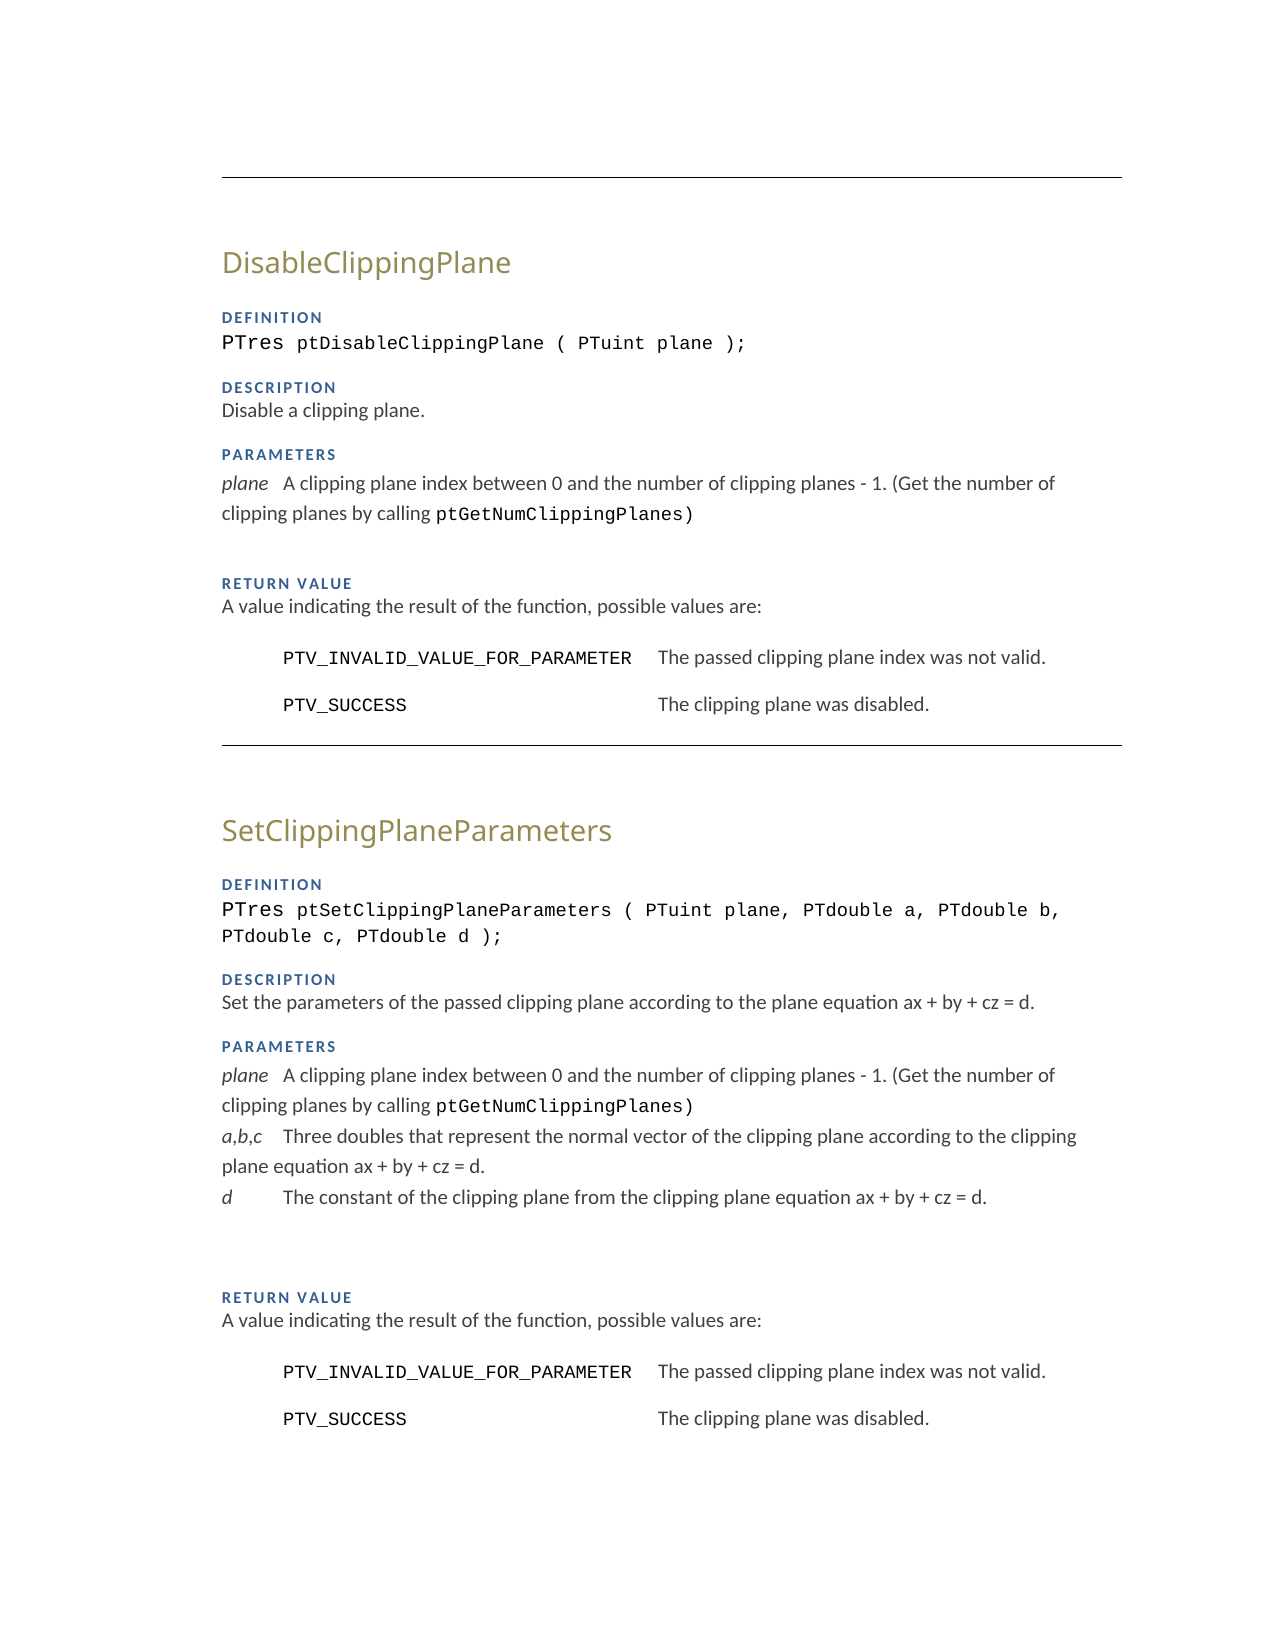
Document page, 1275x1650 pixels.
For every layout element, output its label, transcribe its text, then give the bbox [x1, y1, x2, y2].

text PTV_SUCCESS The clipping plane was disabled. [222, 691, 1122, 717]
text Return Value A value indicating the result of the function, possible values are: [222, 1287, 1122, 1333]
text Disable a clipping plane. [222, 397, 1122, 423]
text Description [147, 377, 1122, 397]
text PTV_SUCCESS The clipping plane was disabled. [222, 1405, 1122, 1431]
list a,b,c Three doubles that represent the normal vector of the clipping plane according to the clipping plane equation ax + by + cz = d. [222, 1123, 1122, 1179]
text SetClippingPlaneParameters [222, 810, 1122, 850]
list Parameters plane A clipping plane index between 0 and the number of clipping planes - 1. (Get the number of clipping planes by calling ptGetNumClippingPlanes) [222, 1037, 1122, 1118]
text Description [147, 969, 1122, 989]
text dEFINITION PTres ptSetClippingPlaneParameters ( PTuint plane, PTdouble a, PTdouble b, PTdouble c, PTdouble d ); [222, 874, 1122, 948]
text dEFINITION PTres ptDisableClippingPlane ( PTuint plane ); [222, 307, 1122, 356]
text Return Value A value indicating the result of the function, possible values are: [222, 573, 1122, 619]
text PTV_INVALID_VALUE_FOR_PARAMETER The passed clipping plane index was not valid. [222, 1358, 1122, 1384]
text Set the parameters of the passed clipping plane according to the plane equation ax + by + cz = d. [222, 989, 1122, 1015]
list d The constant of the clipping plane from the clipping plane equation ax + by + cz = d. [222, 1184, 1122, 1209]
list Parameters plane A clipping plane index between 0 and the number of clipping planes - 1. (Get the number of clipping planes by calling ptGetNumClippingPlanes) [222, 444, 1122, 526]
text PTV_INVALID_VALUE_FOR_PARAMETER The passed clipping plane index was not valid. [222, 644, 1122, 670]
text DisableClippingPlane [222, 243, 1122, 282]
